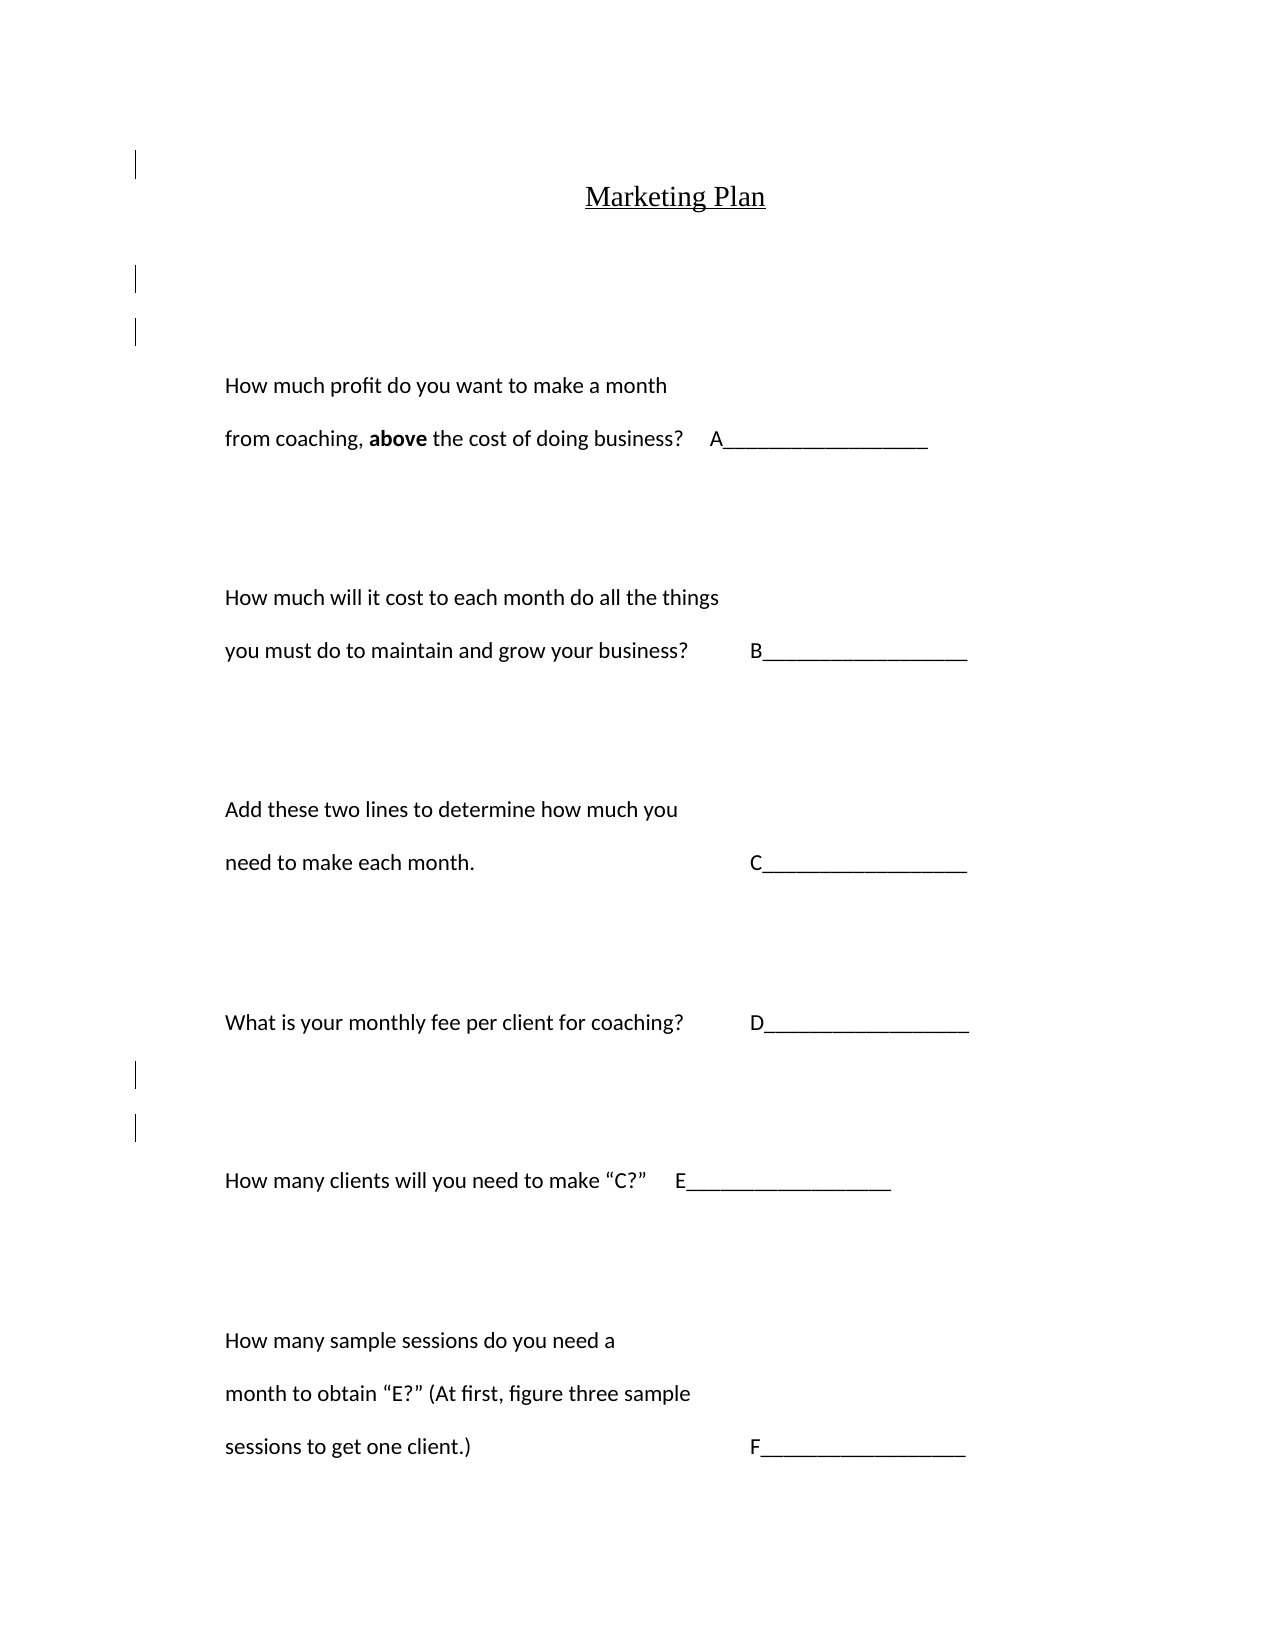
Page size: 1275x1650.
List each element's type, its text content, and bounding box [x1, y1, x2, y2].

text How much will it cost to each month do all the things [150, 583, 1125, 611]
text month to obtain “E?” (At first, figure three sample [150, 1379, 1125, 1407]
text How many sample sessions do you need a [150, 1326, 1125, 1354]
text you must do to maintain and grow your business? B__________________ [150, 636, 1125, 664]
text Add these two lines to determine how much you [150, 796, 1125, 823]
text How many clients will you need to make “C?” E__________________ [150, 1167, 1125, 1195]
subtitle Marketing Plan [150, 179, 1125, 212]
text How much profit do you want to make a month [150, 371, 1125, 399]
text need to make each month. C__________________ [150, 848, 1125, 877]
text What is your monthly fee per client for coaching? D__________________ [150, 1008, 1125, 1036]
text from coaching, above the cost of doing business? A__________________ [150, 424, 1125, 452]
text sessions to get one client.) F__________________ [150, 1432, 1125, 1460]
